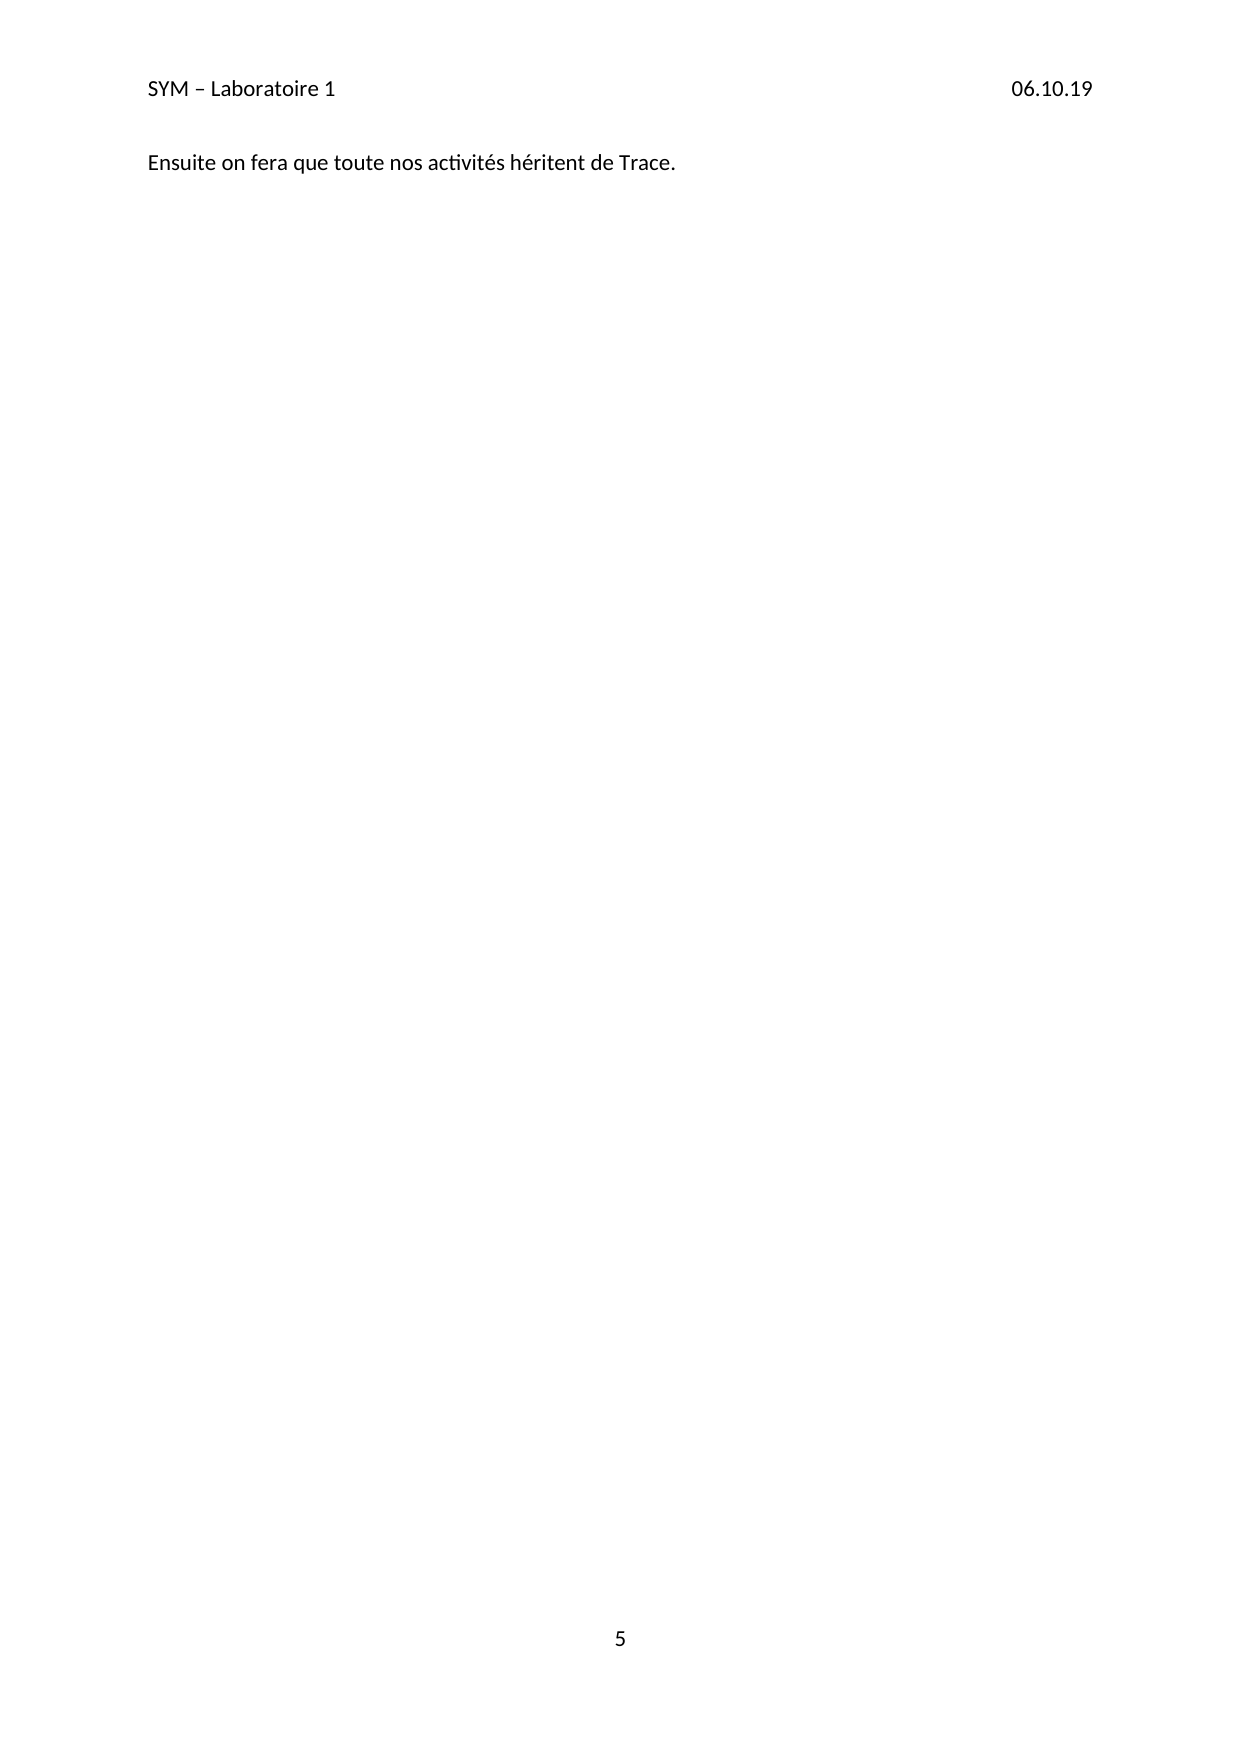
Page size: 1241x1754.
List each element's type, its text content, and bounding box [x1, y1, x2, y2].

text Ensuite on fera que toute nos activités héritent de Trace. [148, 148, 1093, 176]
